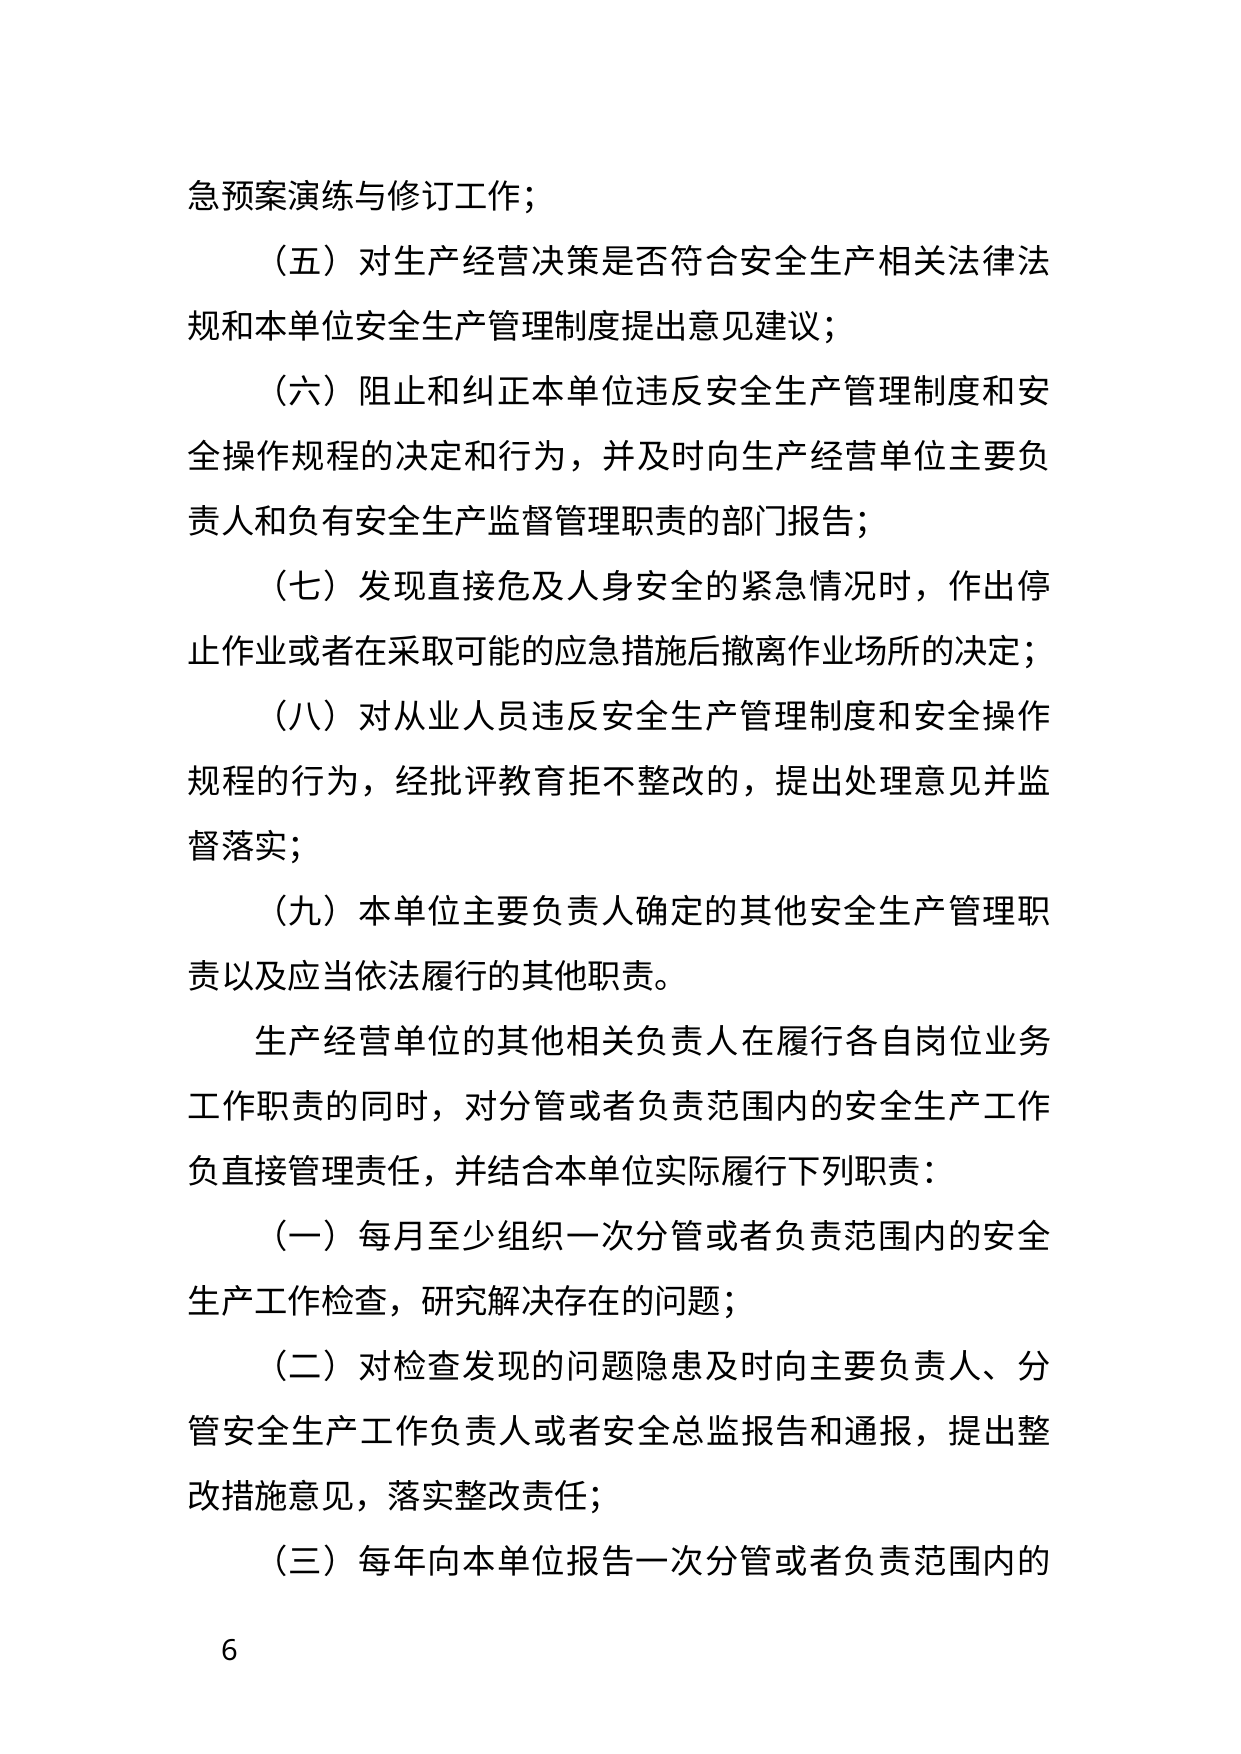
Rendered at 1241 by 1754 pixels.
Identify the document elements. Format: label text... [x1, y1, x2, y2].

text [187, 1527, 1053, 1592]
text （二）对检查发现的问题隐患及时向主要负责人、分管安全生产工作负责人或者安全总监报告和通报，提出整改措施意见，落实整改责任； [187, 1332, 1053, 1527]
text （七）发现直接危及人身安全的紧急情况时，作出停止作业或者在采取可能的应急措施后撤离作业场所的决定； [187, 552, 1053, 682]
text （五）对生产经营决策是否符合安全生产相关法律法规和本单位安全生产管理制度提出意见建议； [187, 227, 1053, 357]
text 生产经营单位的其他相关负责人在履行各自岗位业务工作职责的同时，对分管或者负责范围内的安全生产工作负直接管理责任，并结合本单位实际履行下列职责： [187, 1007, 1053, 1202]
text （一）每月至少组织一次分管或者负责范围内的安全生产工作检查，研究解决存在的问题； [187, 1202, 1053, 1332]
text （九）本单位主要负责人确定的其他安全生产管理职责以及应当依法履行的其他职责。 [187, 877, 1053, 1007]
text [187, 162, 1053, 227]
text （六）阻止和纠正本单位违反安全生产管理制度和安全操作规程的决定和行为，并及时向生产经营单位主要负责人和负有安全生产监督管理职责的部门报告； [187, 357, 1053, 552]
text （八）对从业人员违反安全生产管理制度和安全操作规程的行为，经批评教育拒不整改的，提出处理意见并监督落实； [187, 682, 1053, 877]
